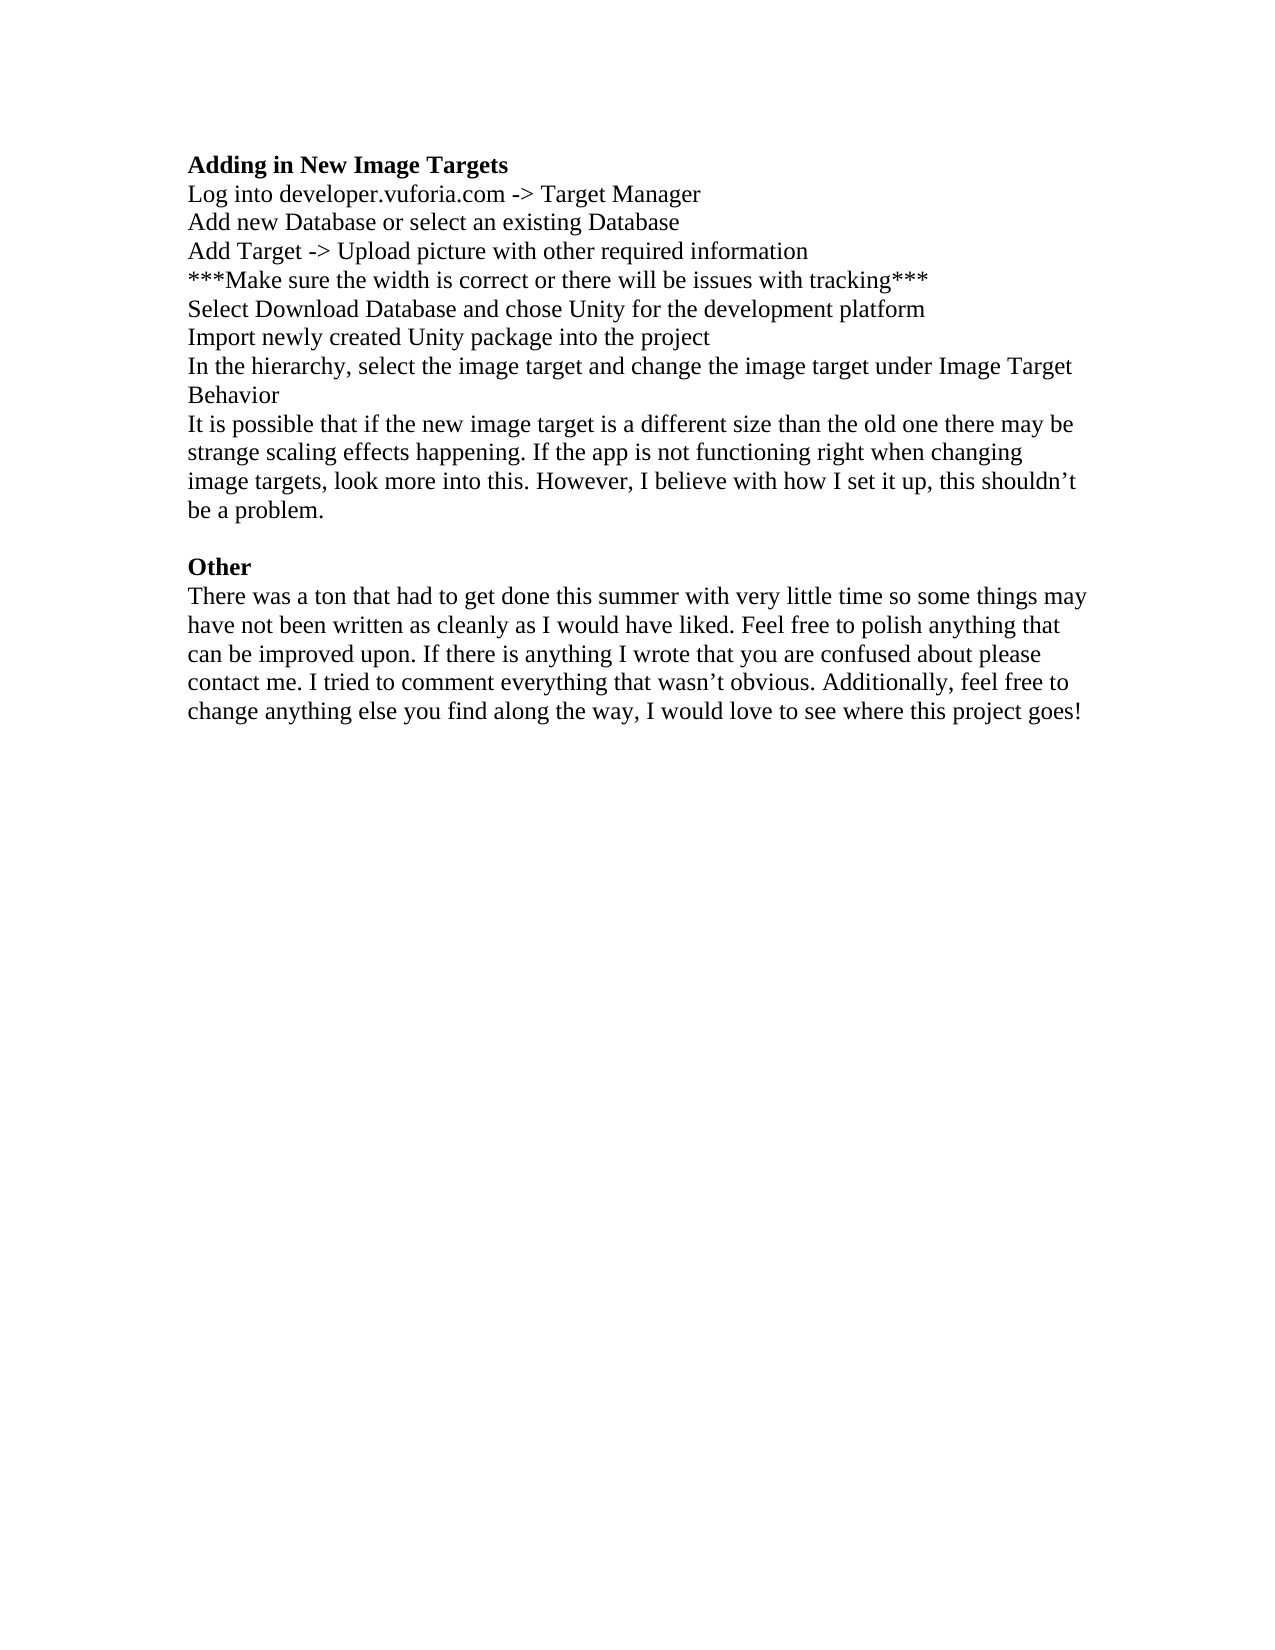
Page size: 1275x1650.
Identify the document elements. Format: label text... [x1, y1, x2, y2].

text Other [187, 552, 1087, 581]
text Add Target -> Upload picture with other required information [187, 236, 1087, 265]
text Add new Database or select an existing Database [187, 207, 1087, 236]
text Select Download Database and chose Unity for the development platform [187, 294, 1087, 322]
text Adding in New Image Targets [187, 150, 1087, 179]
text Import newly created Unity package into the project [187, 322, 1087, 351]
text Log into developer.vuforia.com -> Target Manager [187, 179, 1087, 207]
text It is possible that if the new image target is a different size than the old one there may be strange scaling effects happening. If the app is not functioning right when changing image targets, look more into this. However, I believe with how I set it up, this shouldn’t be a problem. [187, 409, 1087, 524]
text ***Make sure the width is correct or there will be issues with tracking*** [187, 265, 1087, 294]
text There was a ton that had to get done this summer with very little time so some things may have not been written as cleanly as I would have liked. Feel free to polish anything that can be improved upon. If there is anything I wrote that you are confused about please contact me. I tried to comment everything that wasn’t obvious. Additionally, feel free to change anything else you find along the way, I would love to see where this project goes! [187, 581, 1087, 725]
text In the hierarchy, select the image target and change the image target under Image Target Behavior [187, 351, 1087, 409]
